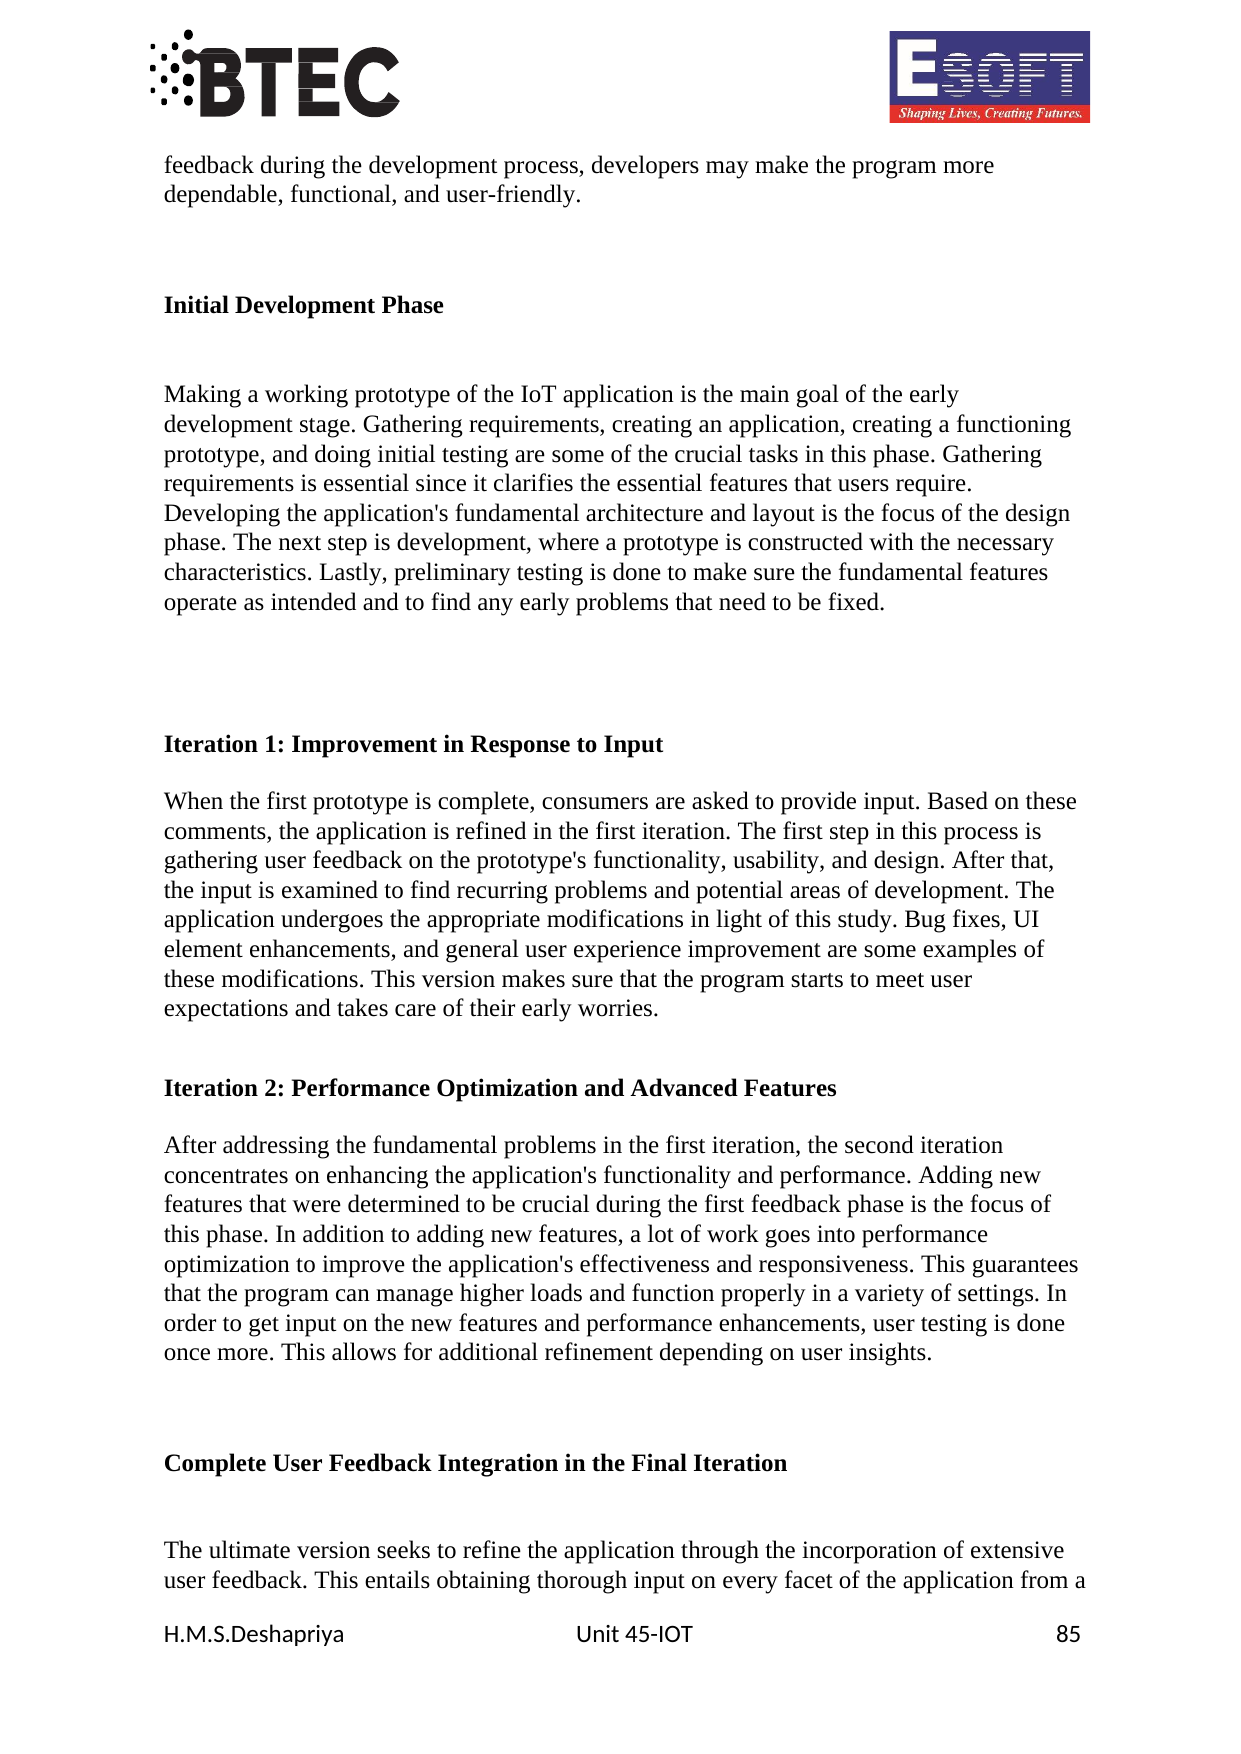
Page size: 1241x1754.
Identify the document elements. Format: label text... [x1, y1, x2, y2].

text Making a working prototype of the IoT application is the main goal of the early development stage. Gathering requirements, creating an application, creating a functioning prototype, and doing initial testing are some of the crucial tasks in this phase. Gathering requirements is essential since it clarifies the essential features that users require. Developing the application's fundamental architecture and layout is the focus of the design phase. The next step is development, where a prototype is constructed with the necessary characteristics. Lastly, preliminary testing is done to make sure the fundamental features operate as intended and to find any early problems that need to be fixed. [163, 350, 1090, 615]
text Initial Development Phase [163, 290, 1090, 319]
text Complete User Feedback Integration in the Final Iteration [163, 1448, 1090, 1506]
text Iteration 1: Improvement in Response to Input [163, 729, 1090, 786]
text When the first prototype is complete, consumers are asked to provide input. Based on these comments, the application is refined in the first iteration. The first step in this process is gathering user feedback on the prototype's functionality, usability, and design. After that, the input is examined to find recurring problems and potential areas of development. The application undergoes the appropriate modifications in light of this study. Bug fixes, UI element enhancements, and general user experience improvement are some examples of these modifications. This version makes sure that the program starts to meet user expectations and takes care of their early worries. [163, 786, 1090, 1022]
picture [889, 31, 1091, 123]
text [163, 1506, 1090, 1594]
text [163, 150, 1090, 208]
text Iteration 2: Performance Optimization and Advanced Features [163, 1073, 1090, 1130]
text After addressing the fundamental problems in the first iteration, the second iteration concentrates on enhancing the application's functionality and performance. Adding new features that were determined to be crucial during the first feedback phase is the focus of this phase. In addition to adding new features, a lot of work goes into performance optimization to improve the application's effectiveness and responsiveness. This guarantees that the program can manage higher loads and function properly in a variety of settings. In order to get input on the new features and performance enhancements, user testing is done once more. This allows for additional refinement depending on user insights. [163, 1130, 1090, 1397]
